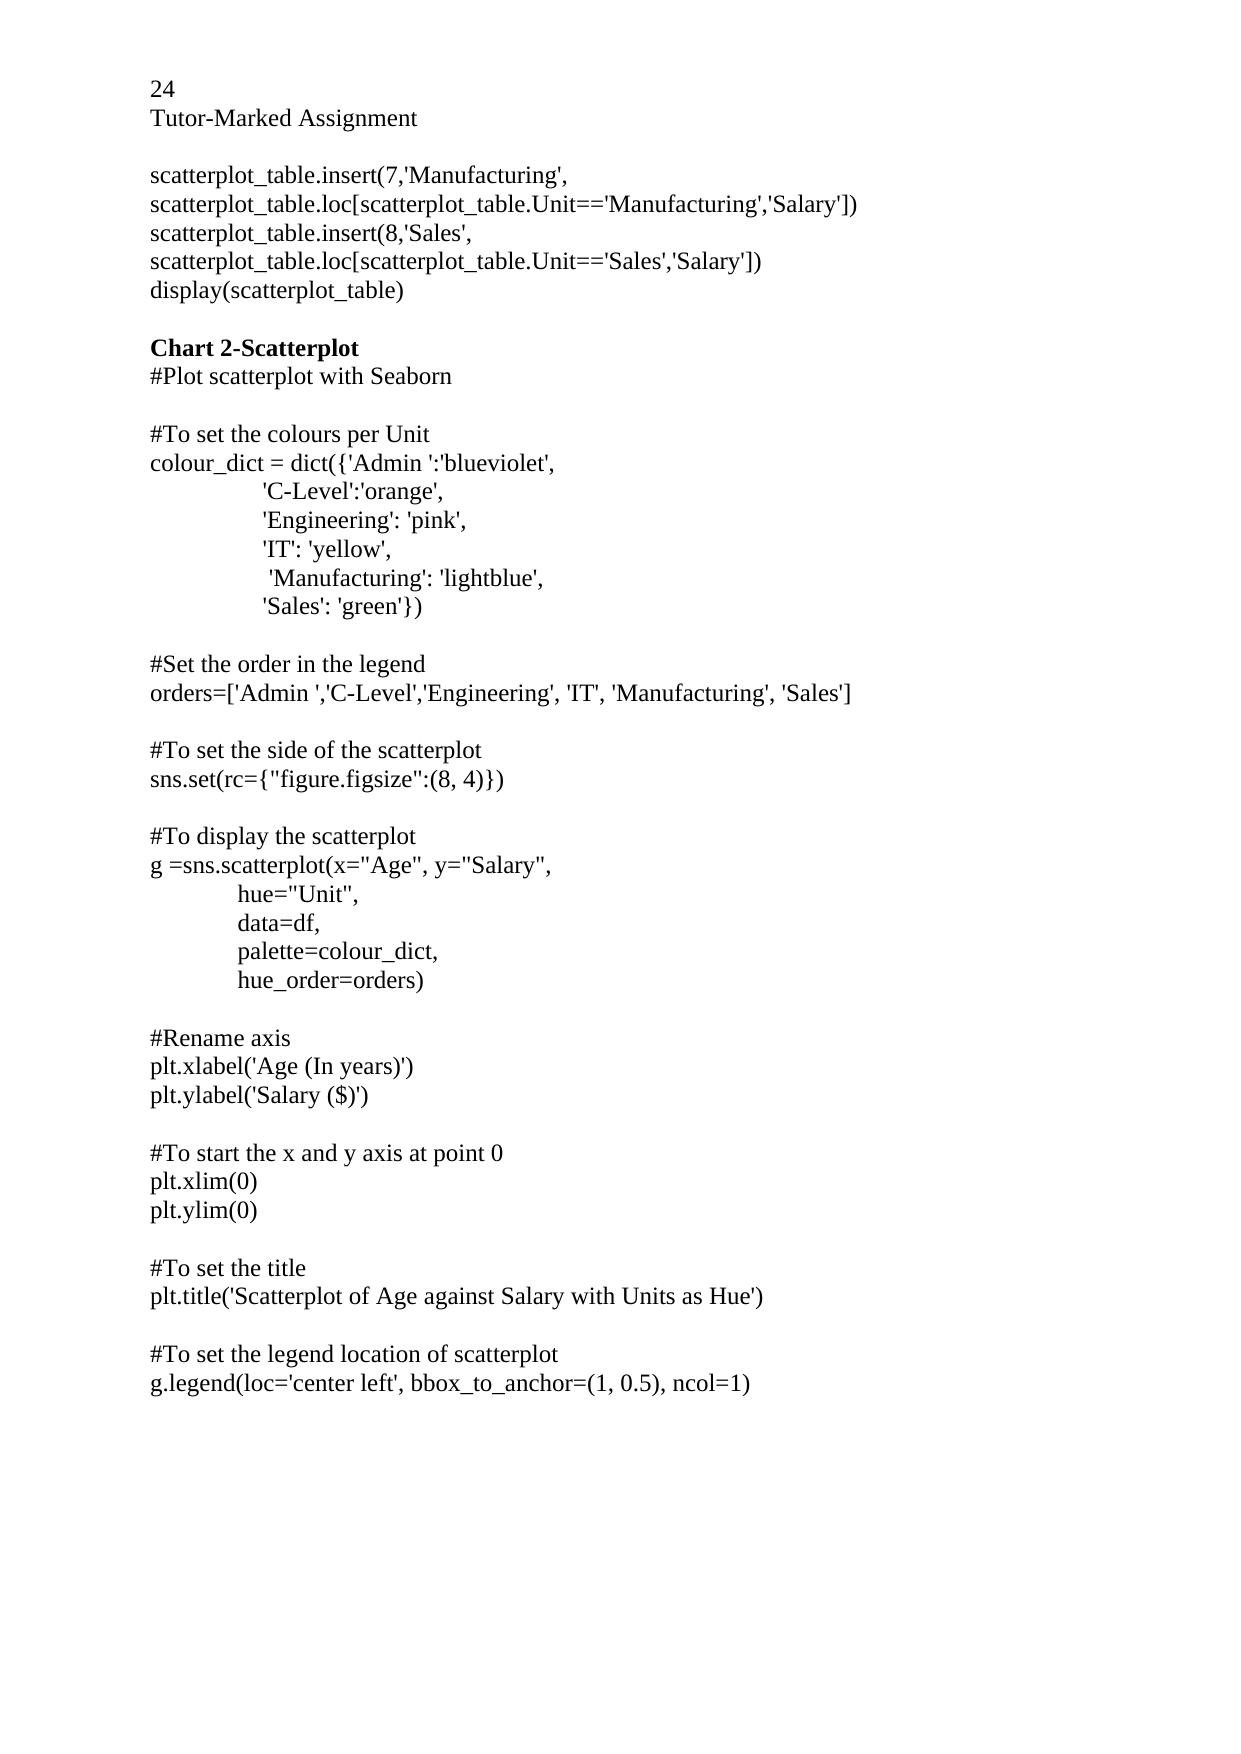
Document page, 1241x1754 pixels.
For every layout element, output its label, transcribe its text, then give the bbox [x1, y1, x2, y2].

text Chart 2-Scatterplot [150, 333, 1090, 361]
text data=df, [150, 908, 1090, 936]
text scatterplot_table.insert(8,'Sales', scatterplot_table.loc[scatterplot_table.Unit=='Sales','Salary']) [150, 218, 1090, 275]
text 'Manufacturing': 'lightblue', [150, 563, 1090, 591]
text 'Sales': 'green'}) [150, 591, 1090, 620]
text 'IT': 'yellow', [150, 534, 1090, 563]
text orders=['Admin ','C-Level','Engineering', 'IT', 'Manufacturing', 'Sales'] [150, 678, 1090, 706]
text #Rename axis [150, 1023, 1090, 1051]
text #To set the colours per Unit [150, 419, 1090, 448]
text #To start the x and y axis at point 0 [150, 1138, 1090, 1166]
text #To display the scatterplot [150, 821, 1090, 850]
text scatterplot_table.insert(7,'Manufacturing', scatterplot_table.loc[scatterplot_table.Unit=='Manufacturing','Salary']) [150, 160, 1090, 218]
text sns.set(rc={"figure.figsize":(8, 4)}) [150, 764, 1090, 793]
text hue="Unit", [150, 879, 1090, 908]
text colour_dict = dict({'Admin ':'blueviolet', [150, 448, 1090, 476]
text #To set the title [150, 1253, 1090, 1281]
text palette=colour_dict, [150, 936, 1090, 965]
text #To set the legend location of scatterplot [150, 1339, 1090, 1368]
text g.legend(loc='center left', bbox_to_anchor=(1, 0.5), ncol=1) [150, 1368, 1090, 1396]
text 'Engineering': 'pink', [150, 505, 1090, 534]
text #To set the side of the scatterplot [150, 735, 1090, 764]
text hue_order=orders) [150, 965, 1090, 994]
text display(scatterplot_table) [150, 275, 1090, 304]
text #Plot scatterplot with Seaborn [150, 361, 1090, 390]
text plt.xlabel('Age (In years)') [150, 1051, 1090, 1080]
text 'C-Level':'orange', [150, 476, 1090, 505]
text plt.ylabel('Salary ($)') [150, 1080, 1090, 1109]
text plt.title('Scatterplot of Age against Salary with Units as Hue') [150, 1281, 1090, 1310]
text g =sns.scatterplot(x="Age", y="Salary", [150, 850, 1090, 879]
text plt.xlim(0) [150, 1166, 1090, 1195]
text plt.ylim(0) [150, 1195, 1090, 1224]
text #Set the order in the legend [150, 649, 1090, 678]
